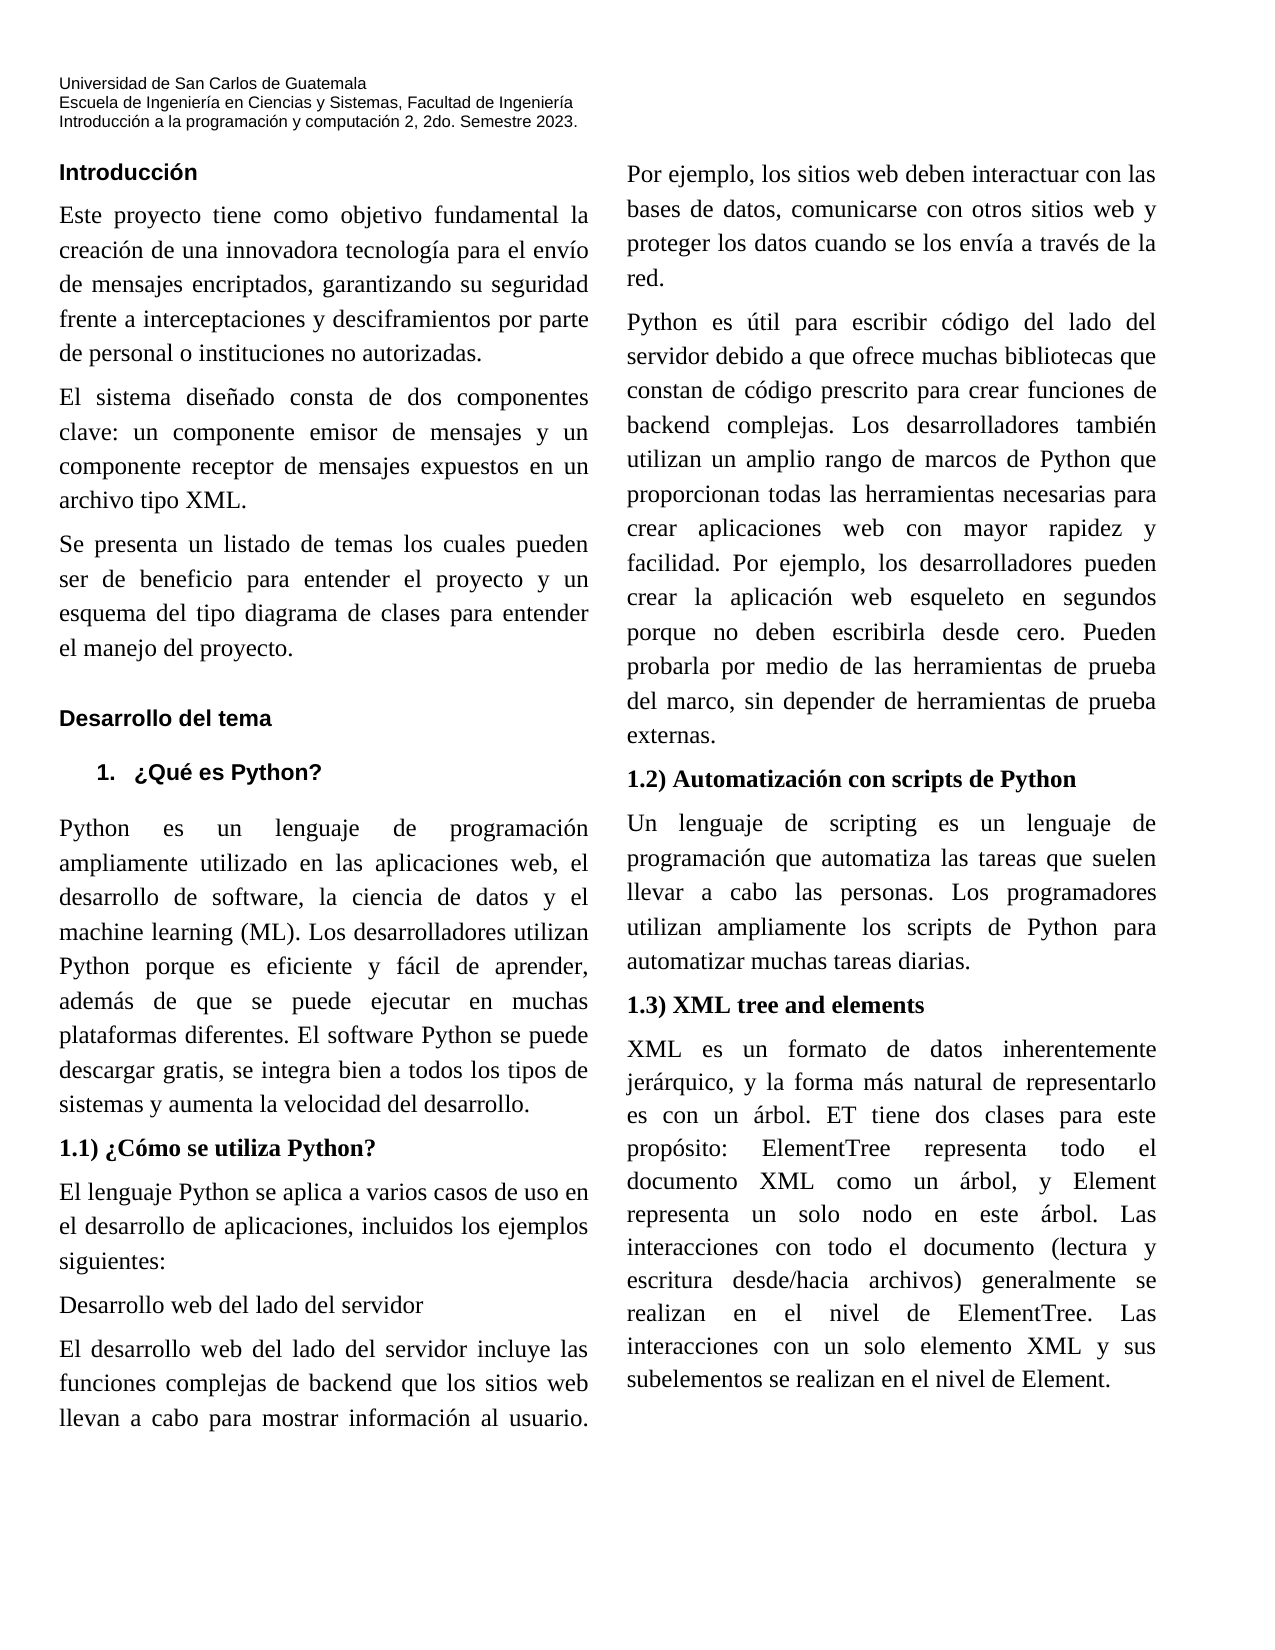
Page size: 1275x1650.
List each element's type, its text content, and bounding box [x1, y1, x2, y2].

text El desarrollo web del lado del servidor incluye las funciones complejas de backend que los sitios web llevan a cabo para mostrar información al usuario. Por ejemplo, los sitios web deben interactuar con las bases de datos, comunicarse con otros sitios web y proteger los datos cuando se los envía a través de la red. [627, 159, 1157, 292]
text Introducción [59, 159, 589, 186]
text Un lenguaje de scripting es un lenguaje de programación que automatiza las tareas que suelen llevar a cabo las personas. Los programadores utilizan ampliamente los scripts de Python para automatizar muchas tareas diarias. [627, 808, 1157, 975]
text 1.1) ¿Cómo se utiliza Python? [59, 1133, 589, 1162]
text El sistema diseñado consta de dos componentes clave: un componente emisor de mensajes y un componente receptor de mensajes expuestos en un archivo tipo XML. [59, 382, 589, 514]
text Python es útil para escribir código del lado del servidor debido a que ofrece muchas bibliotecas que constan de código prescrito para crear funciones de backend complejas. Los desarrolladores también utilizan un amplio rango de marcos de Python que proporcionan todas las herramientas necesarias para crear aplicaciones web con mayor rapidez y facilidad. Por ejemplo, los desarrolladores pueden crear la aplicación web esqueleto en segundos porque no deben escribirla desde cero. Pueden probarla por medio de las herramientas de prueba del marco, sin depender de herramientas de prueba externas. [627, 307, 1157, 749]
text Este proyecto tiene como objetivo fundamental la creación de una innovadora tecnología para el envío de mensajes encriptados, garantizando su seguridad frente a interceptaciones y desciframientos por parte de personal o instituciones no autorizadas. [59, 200, 589, 367]
list ¿Qué es Python? [96, 759, 589, 785]
text 1.3) XML tree and elements [627, 990, 1157, 1019]
text Python es un lenguaje de programación ampliamente utilizado en las aplicaciones web, el desarrollo de software, la ciencia de datos y el machine learning (ML). Los desarrolladores utilizan Python porque es eficiente y fácil de aprender, además de que se puede ejecutar en muchas plataformas diferentes. El software Python se puede descargar gratis, se integra bien a todos los tipos de sistemas y aumenta la velocidad del desarrollo. [59, 813, 589, 1118]
text Se presenta un listado de temas los cuales pueden ser de beneficio para entender el proyecto y un esquema del tipo diagrama de clases para entender el manejo del proyecto. [59, 529, 589, 662]
text El lenguaje Python se aplica a varios casos de uso en el desarrollo de aplicaciones, incluidos los ejemplos siguientes: [59, 1177, 589, 1275]
text El desarrollo web del lado del servidor incluye las funciones complejas de backend que los sitios web llevan a cabo para mostrar información al usuario. Por ejemplo, los sitios web deben interactuar con las bases de datos, comunicarse con otros sitios web y proteger los datos cuando se los envía a través de la red. [59, 1334, 589, 1431]
text 1.2) Automatización con scripts de Python [627, 764, 1157, 793]
text XML es un formato de datos inherentemente jerárquico, y la forma más natural de representarlo es con un árbol. ET tiene dos clases para este propósito: ElementTree representa todo el documento XML como un árbol, y Element representa un solo nodo en este árbol. Las interacciones con todo el documento (lectura y escritura desde/hacia archivos) generalmente se realizan en el nivel de ElementTree. Las interacciones con un solo elemento XML y sus subelementos se realizan en el nivel de Element. [627, 1034, 1157, 1393]
text Desarrollo del tema [59, 705, 589, 731]
text Desarrollo web del lado del servidor [59, 1290, 589, 1318]
